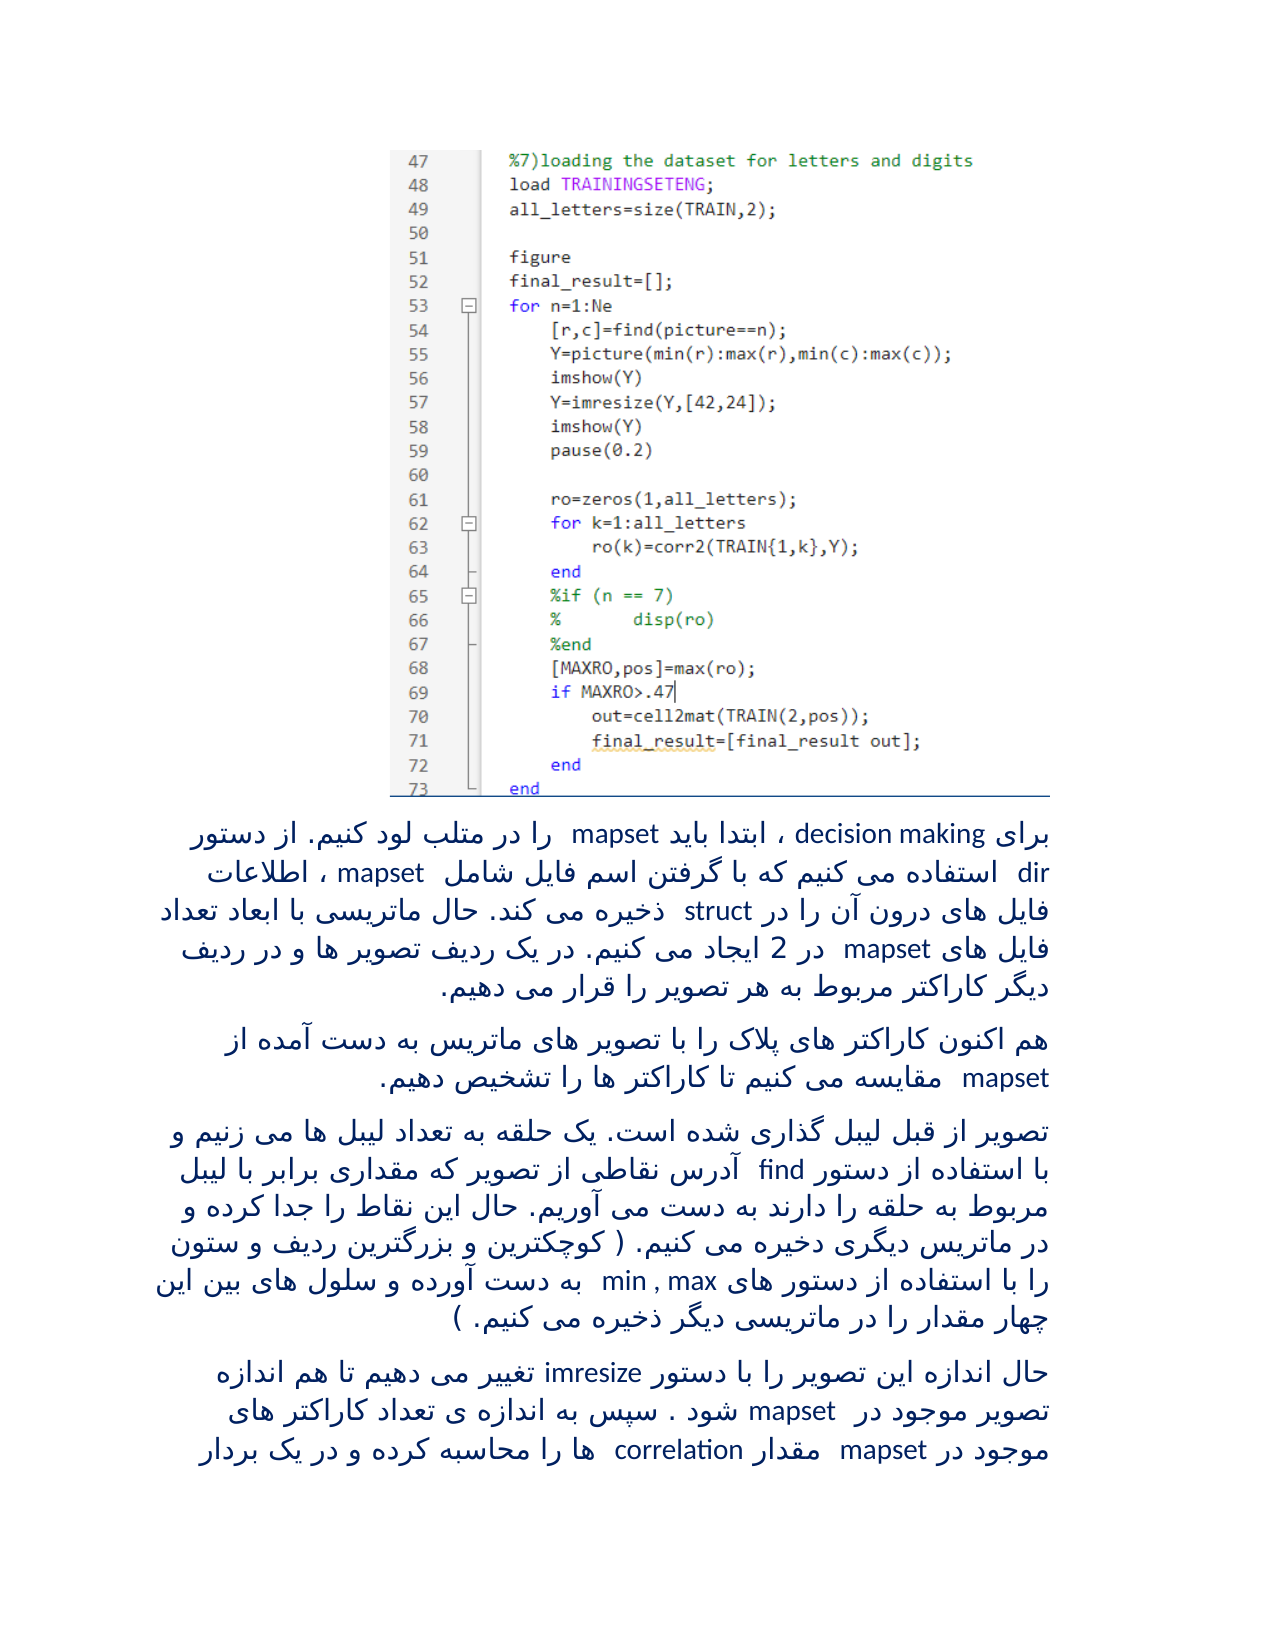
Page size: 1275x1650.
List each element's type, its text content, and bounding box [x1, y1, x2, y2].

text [150, 1354, 1050, 1466]
text برای decision making ، ابتدا باید mapset را در متلب لود کنیم. از دستور dir استفاده می کنیم که با گرفتن اسم فایل شامل mapset ، اطلاعات فایل های درون آن را در struct ذخیره می کند. حال ماتریسی با ابعاد تعداد فایل های mapset در 2 ایجاد می کنیم. در یک ردیف تصویر ها و در ردیف دیگر کاراکتر مربوط به هر تصویر را قرار می دهیم. [150, 815, 1050, 1003]
text تصویر از قبل لیبل گذاری شده است. یک حلقه به تعداد لیبل ها می زنیم و با استفاده از دستور find آدرس نقاطی از تصویر که مقداری برابر با لیبل مربوط به حلقه را دارند به دست می آوریم. حال این نقاط را جدا کرده و در ماتریس دیگری دخیره می کنیم. ( کوچکترین و بزرگترین ردیف و ستون را با استفاده از دستور های min , max به دست آورده و سلول های بین این چهار مقدار را در ماتریسی دیگر ذخیره می کنیم. ) [150, 1114, 1050, 1335]
picture [389, 150, 1050, 797]
text هم اکنون کاراکتر های پلاک را با تصویر های ماتریس به دست آمده از mapset مقایسه می کنیم تا کاراکتر ها را تشخیص دهیم. [150, 1022, 1050, 1094]
